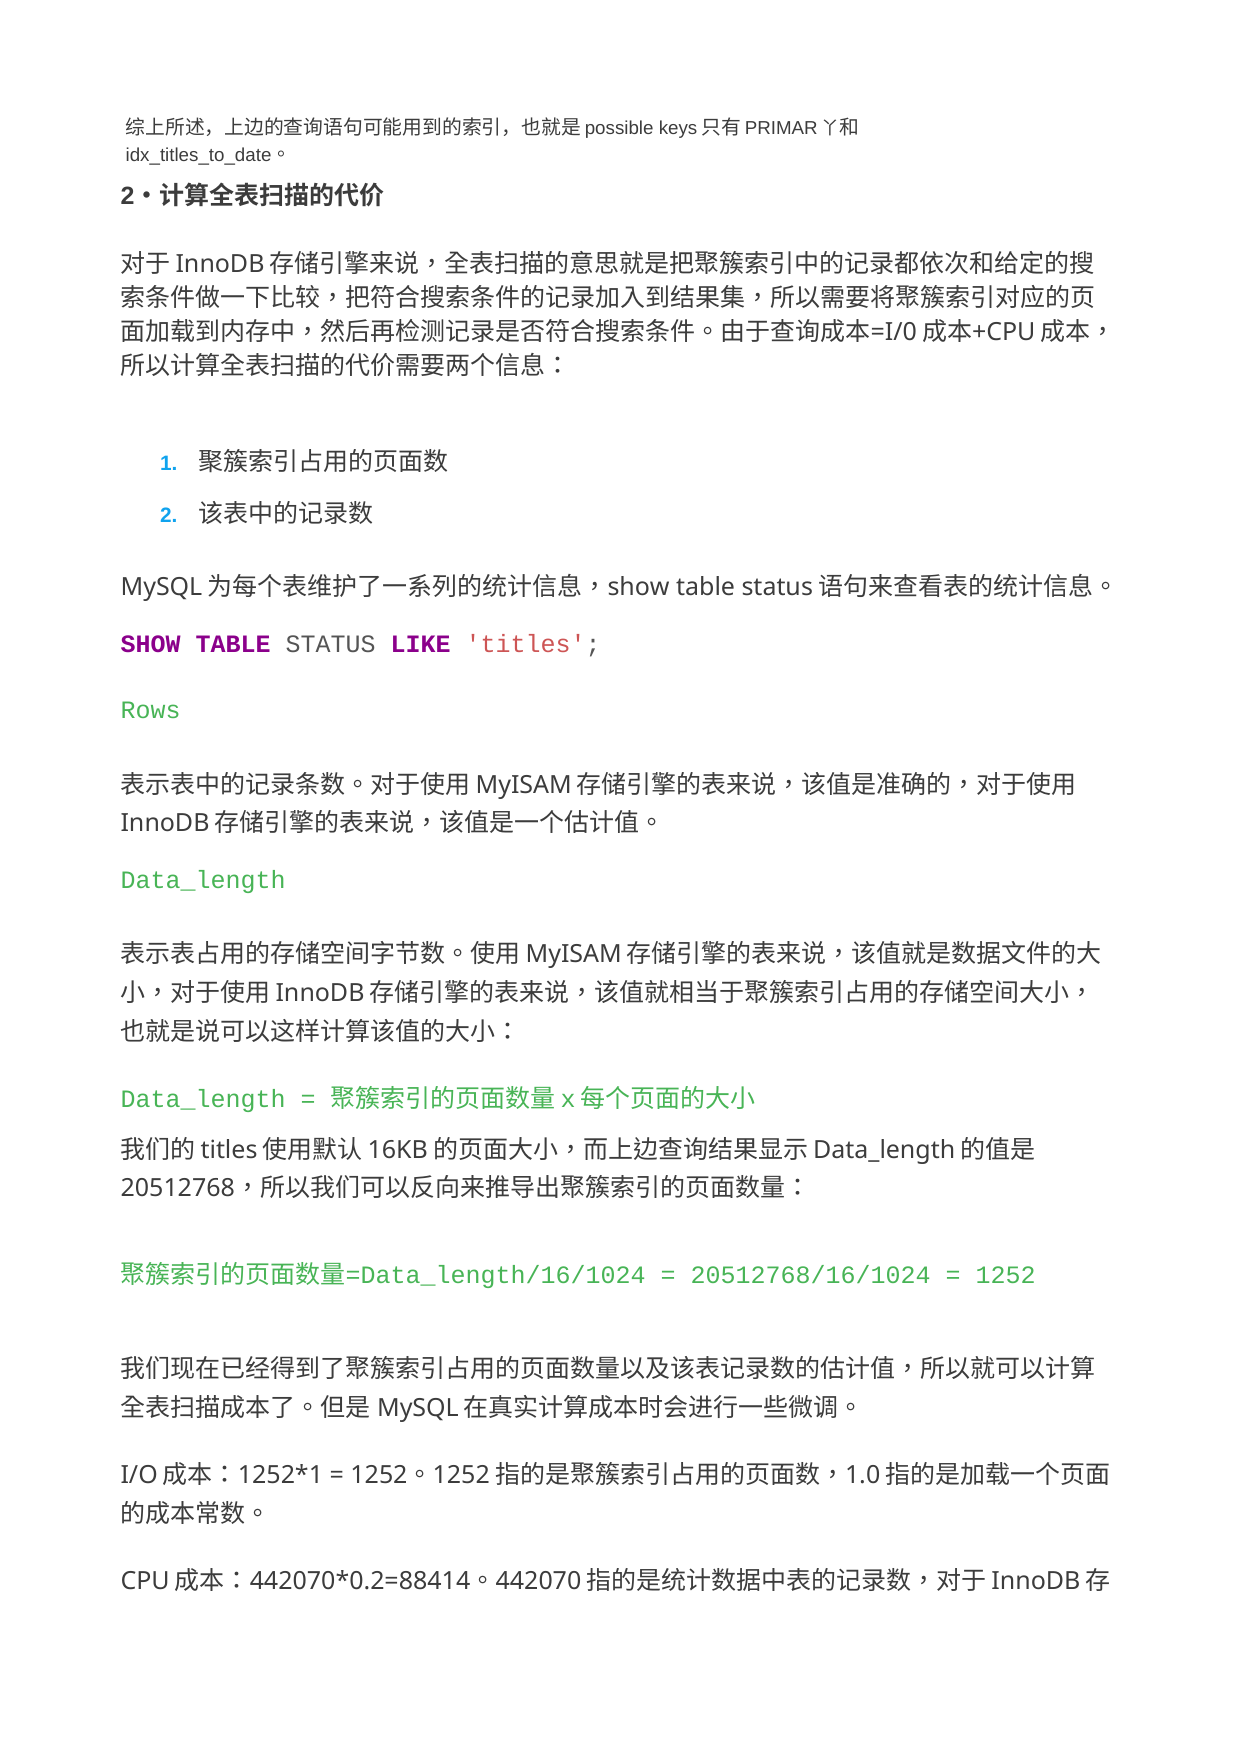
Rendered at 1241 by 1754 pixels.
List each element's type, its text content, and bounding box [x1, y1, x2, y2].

text 表示表占用的存储空间字节数。使用MyISAM存储引擎的表来说，该值就是数据文件的大小，对于使用InnoDB存储引擎的表来说，该值就相当于聚簇索引占用的存储空间大小，也就是说可以这样计算该值的大小： [120, 932, 1118, 1048]
text 聚簇索引的页面数量=Data_length/16/1024 = 20512768/16/1024 = 1252 [120, 1233, 1118, 1297]
text SHOW TABLE STATUS LIKE 'titles'; [120, 631, 1118, 660]
text 对于InnoDB存储引擎来说，全表扫描的意思就是把聚簇索引中的记录都依次和给定的搜索条件做一下比较，把符合搜索条件的记录加入到结果集，所以需要将聚簇索引对应的页面加载到内存中，然后再检测记录是否符合搜索条件。由于查询成本=I/0成本+CPU成本，所以计算全表扫描的代价需要两个信息： [120, 245, 1118, 381]
text 表示表中的记录条数。对于使用MyISAM存储引擎的表来说，该值是准确的，对于使用InnoDB存储引擎的表来说，该值是一个估计值。 [120, 762, 1118, 839]
text Rows [120, 698, 1118, 726]
text CPU成本：442070*0.2=88414。442070指的是统计数据中表的记录数，对于InnoDB存储引擎来说是一个估计值， 0.2指的是访问一条记录所需的成本常数 [120, 1558, 1118, 1597]
text 我们现在已经得到了聚簇索引占用的页面数量以及该表记录数的估计值，所以就可以计算全表扫描成本了。但是 MySQL在真实计算成本时会进行一些微调。 [120, 1347, 1118, 1424]
text 我们的titles使用默认16KB的页面大小，而上边查询结果显示Data_length的值是20512768，所以我们可以反向来推导出聚簇索引的页面数量： [120, 1127, 1118, 1204]
text 2•计算全表扫描的代价 [120, 176, 1118, 212]
text I/O成本：1252*1 = 1252。1252指的是聚簇索引占用的页面数，1.0指的是加载一个页面的成本常数。 [120, 1453, 1118, 1530]
text Data_length [120, 868, 1118, 896]
text Data_length = 聚簇索引的页面数量x每个页面的大小 [120, 1077, 1118, 1115]
list 聚簇索引占用的页面数 [120, 440, 1118, 478]
text MySQL为每个表维护了一系列的统计信息，show table status语句来查看表的统计信息。 [120, 564, 1118, 603]
list 该表中的记录数 [120, 493, 1118, 529]
